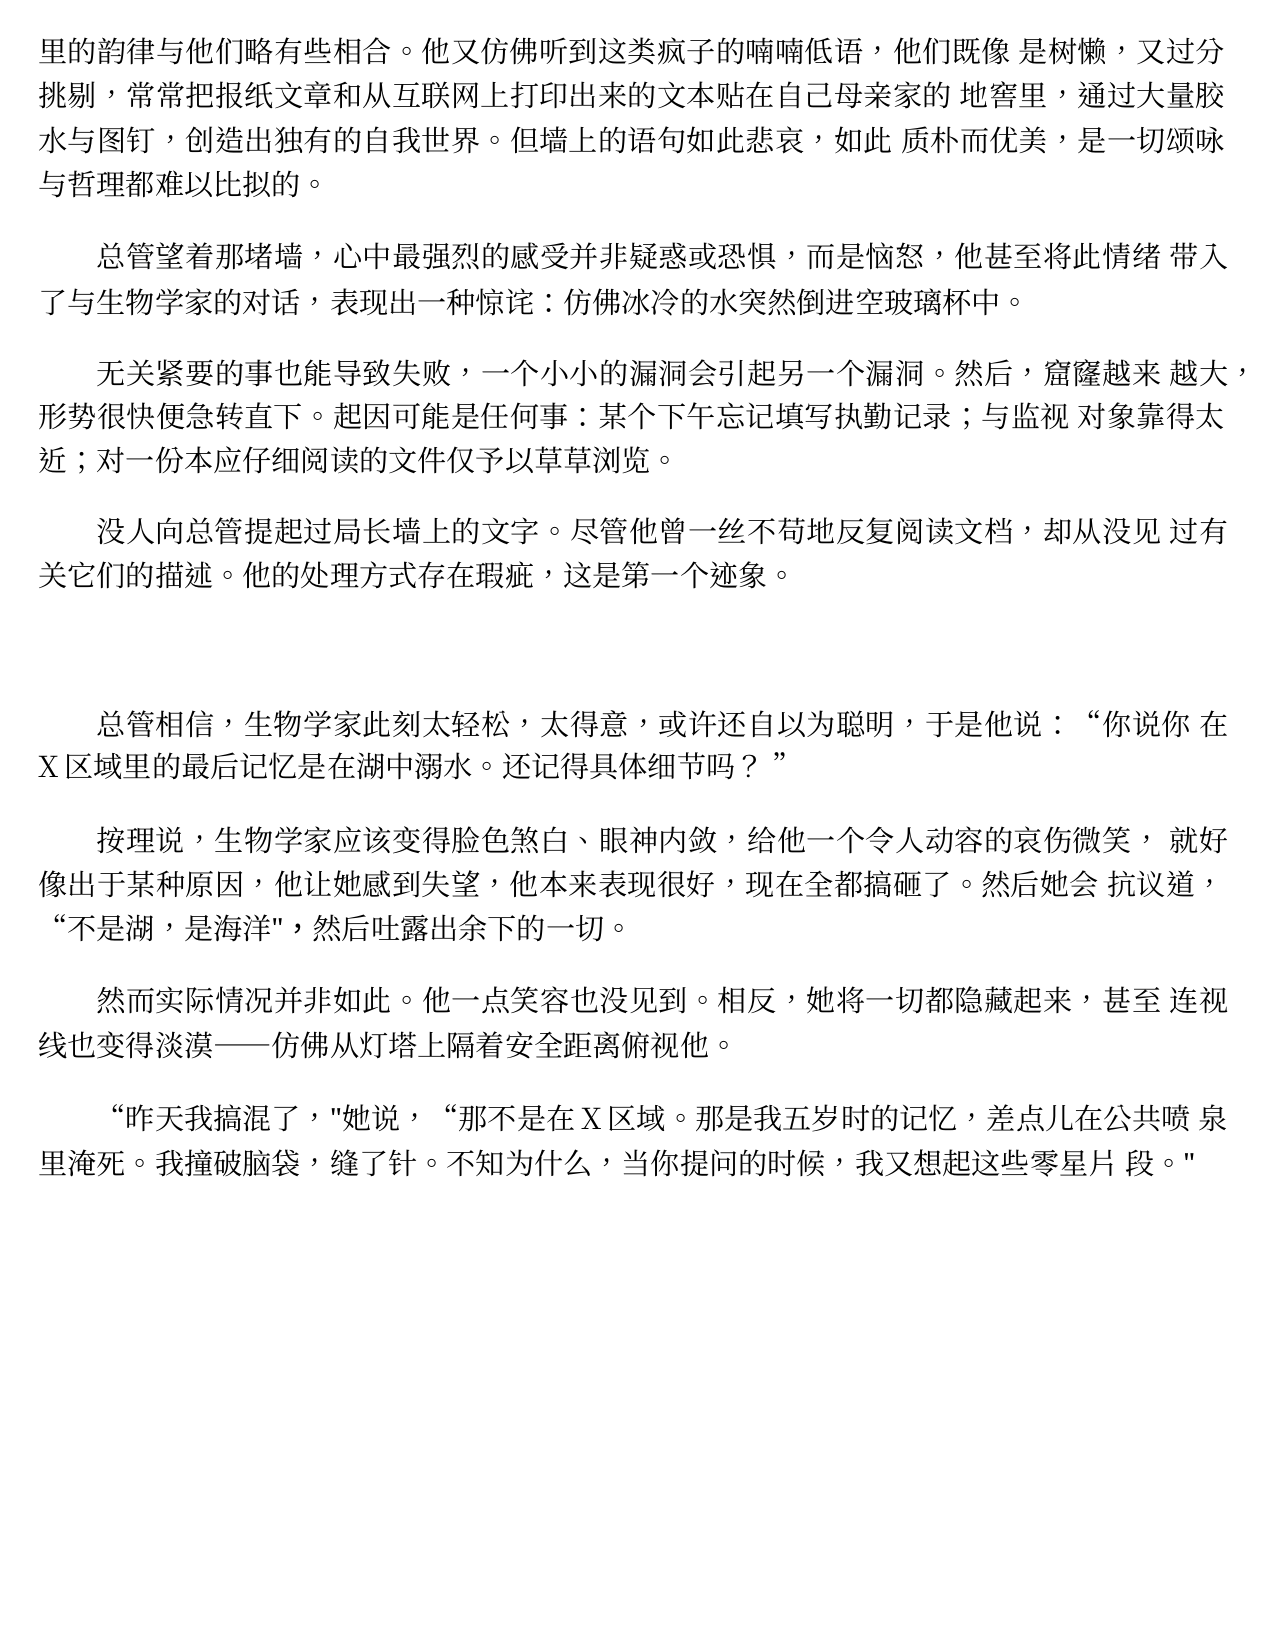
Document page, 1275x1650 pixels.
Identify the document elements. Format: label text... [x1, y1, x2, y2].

text 按理说，生物学家应该变得脸色煞白、眼神内敛，给他一个令人动容的哀伤微笑， 就好像出于某种原因，他让她感到失望，他本来表现很好，现在全都搞砸了。然后她会 抗议道，“不是湖，是海洋"，然后吐露出余下的一切。 [38, 817, 1228, 948]
text “昨天我搞混了，"她说，“那不是在X区域。那是我五岁时的记忆，差点儿在公共喷 泉里淹死。我撞破脑袋，缝了针。不知为什么，当你提问的时候，我又想起这些零星片 段。" [38, 1093, 1228, 1183]
text 总管相信，生物学家此刻太轻松，太得意，或许还自以为聪明，于是他说：“你说你 在X区域里的最后记忆是在湖中溺水。还记得具体细节吗？ ” [38, 701, 1228, 786]
text 没人向总管提起过局长墙上的文字。尽管他曾一丝不苟地反复阅读文档，却从没见 过有关它们的描述。他的处理方式存在瑕疵，这是第一个迹象。 [38, 507, 1228, 595]
text 然而实际情况并非如此。他一点笑容也没见到。相反，她将一切都隐藏起来，甚至 连视线也变得淡漠——仿佛从灯塔上隔着安全距离俯视他。 [38, 975, 1228, 1066]
text 总管望着那堵墙，心中最强烈的感受并非疑惑或恐惧，而是恼怒，他甚至将此情绪 带入了与生物学家的对话，表现出一种惊诧：仿佛冰冷的水突然倒进空玻璃杯中。 [38, 231, 1228, 322]
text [38, 27, 1228, 204]
text 无关紧要的事也能导致失败，一个小小的漏洞会引起另一个漏洞。然后，窟窿越来 越大，形势很快便急转直下。起因可能是任何事：某个下午忘记填写执勤记录；与监视 对象靠得太近；对一份本应仔细阅读的文件仅予以草草浏览。 [38, 349, 1228, 480]
